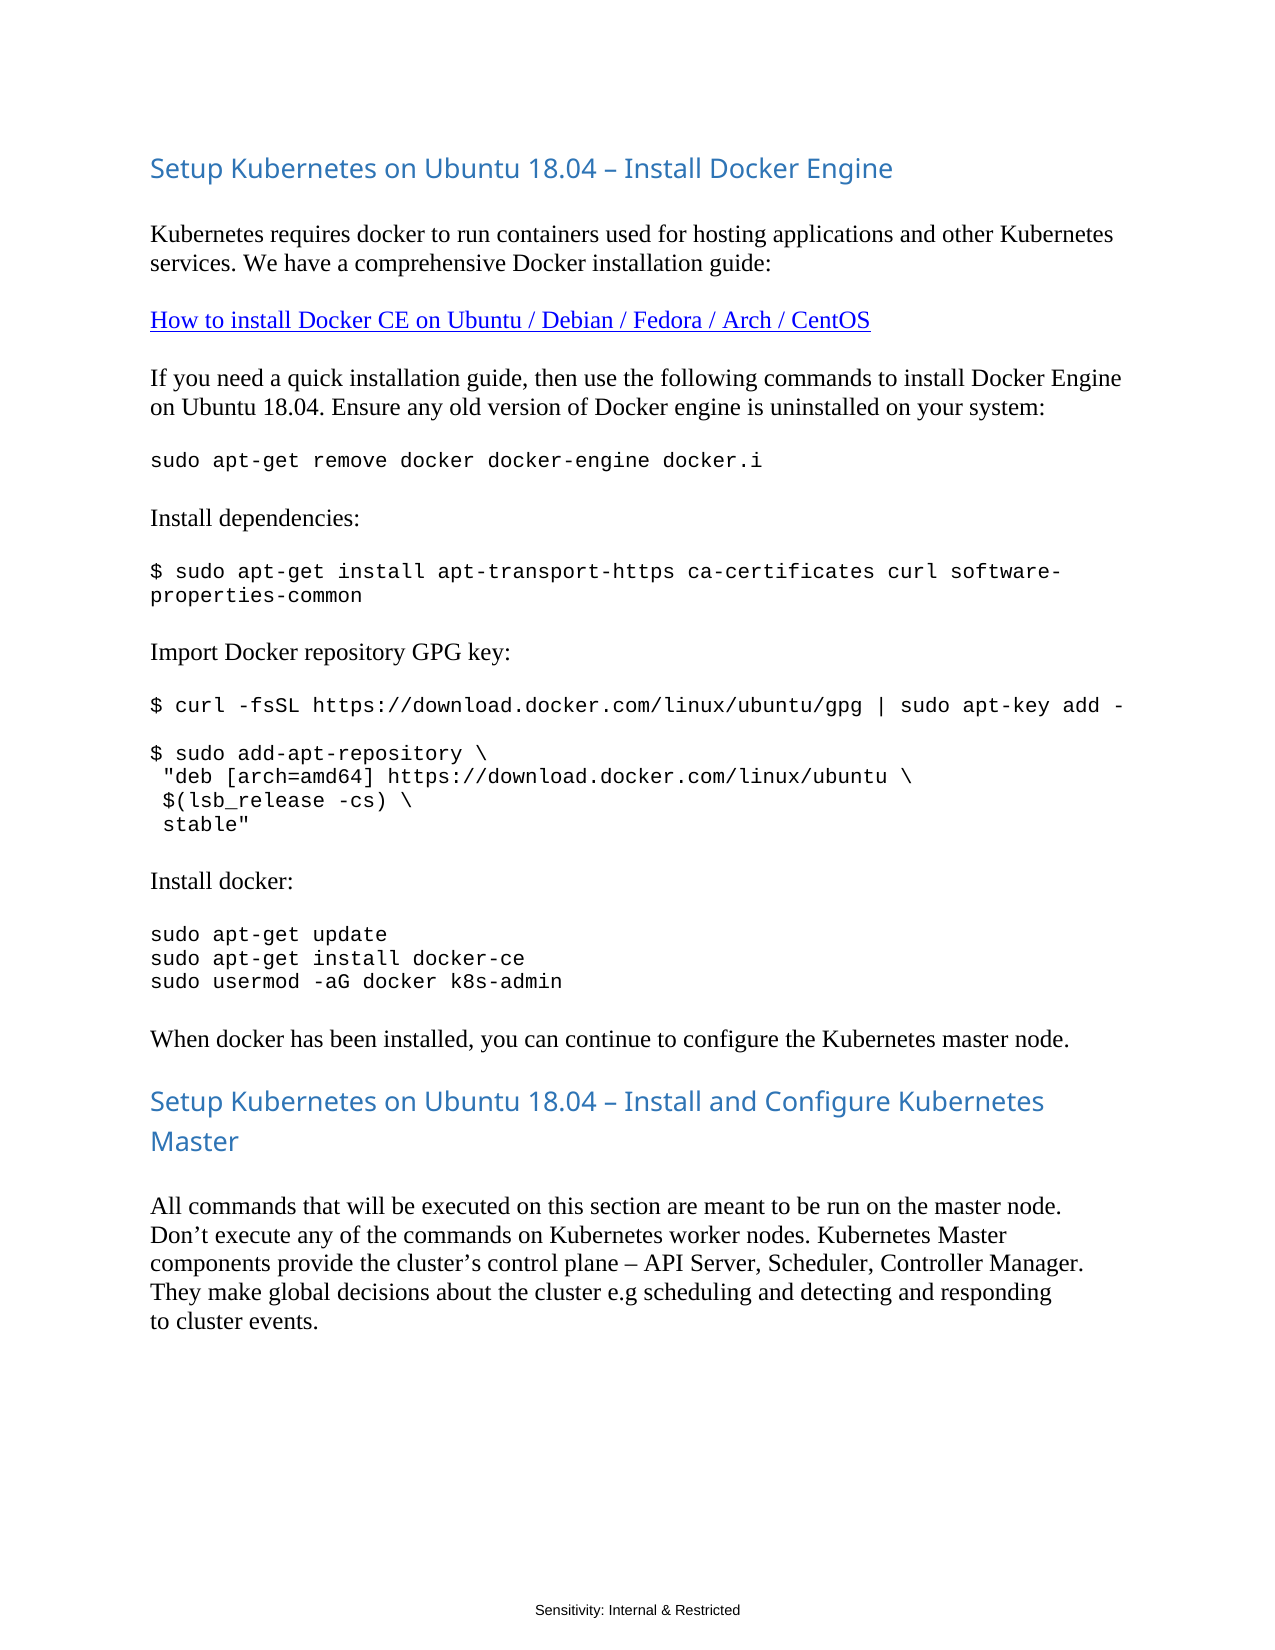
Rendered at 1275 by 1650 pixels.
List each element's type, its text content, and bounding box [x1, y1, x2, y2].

text Kubernetes requires docker to run containers used for hosting applications and other Kubernetes services. We have a comprehensive Docker installation guide: [150, 219, 1125, 276]
text sudo apt-get update [150, 924, 1125, 948]
text $ curl -fsSL https://download.docker.com/linux/ubuntu/gpg | sudo apt-key add - [150, 695, 1125, 719]
text sudo apt-get install docker-ce [150, 948, 1125, 972]
text Install dependencies: [150, 503, 1125, 532]
subtitle Setup Kubernetes on Ubuntu 18.04 – Install Docker Engine [150, 150, 1125, 187]
text How to install Docker CE on Ubuntu / Debian / Fedora / Arch / CentOS [150, 306, 1125, 334]
text $ sudo add-apt-repository \ [150, 743, 1125, 766]
text Import Docker repository GPG key: [150, 637, 1125, 666]
text All commands that will be executed on this section are meant to be run on the master node. Don’t execute any of the commands on Kubernetes worker nodes. Kubernetes Master components provide the cluster’s control plane – API Server, Scheduler, Controller Manager. They make global decisions about the cluster e.g scheduling and detecting and responding to cluster events. [150, 1191, 1125, 1335]
text If you need a quick installation guide, then use the following commands to install Docker Engine on Ubuntu 18.04. Ensure any old version of Docker engine is uninstalled on your system: [150, 363, 1125, 421]
text "deb [arch=amd64] https://download.docker.com/linux/ubuntu \ [150, 766, 1125, 790]
text sudo apt-get remove docker docker-engine docker.i [150, 450, 1125, 474]
subtitle Setup Kubernetes on Ubuntu 18.04 – Install and Configure Kubernetes Master [150, 1082, 1125, 1159]
text stable" [150, 813, 1125, 837]
text Install docker: [150, 866, 1125, 895]
text When docker has been installed, you can continue to configure the Kubernetes master node. [150, 1024, 1125, 1053]
text $(lsb_release -cs) \ [150, 790, 1125, 813]
text sudo usermod -aG docker k8s-admin [150, 972, 1125, 995]
text $ sudo apt-get install apt-transport-https ca-certificates curl software-properties-common [150, 561, 1125, 608]
